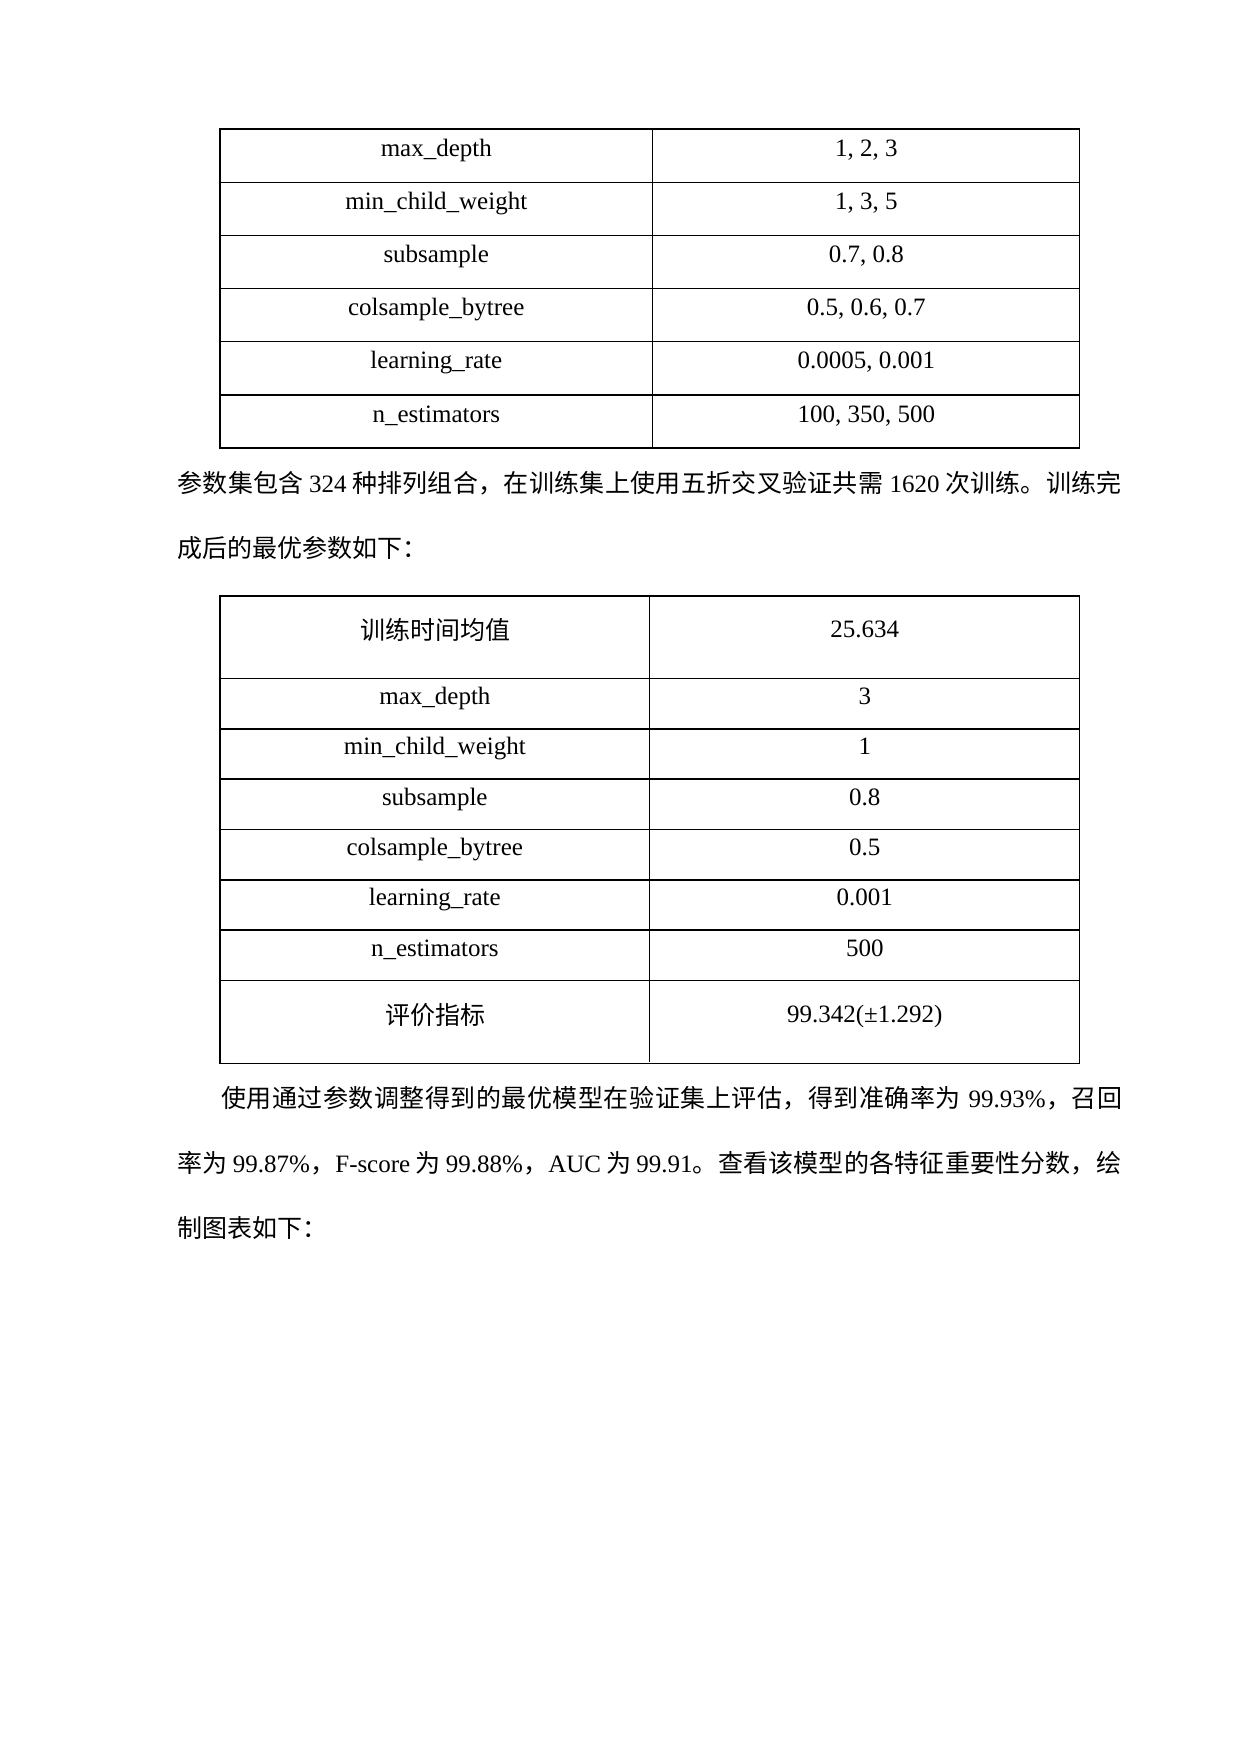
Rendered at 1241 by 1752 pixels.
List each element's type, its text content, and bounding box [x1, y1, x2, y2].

table_cell 3 [650, 679, 1079, 728]
table_cell 1 [650, 730, 1079, 778]
table_cell 100, 350, 500 [653, 396, 1079, 447]
table_cell 500 [650, 931, 1079, 979]
table_cell 0.5, 0.6, 0.7 [653, 289, 1079, 341]
table_cell colsample_bytree [221, 289, 652, 341]
table_header max_depth [221, 130, 652, 181]
table_cell 0.7, 0.8 [653, 236, 1079, 288]
table_header 25.634 [650, 597, 1079, 678]
table_header 训练时间均值 [221, 597, 649, 678]
table_cell subsample [221, 780, 649, 829]
text 参数集包含324种排列组合，在训练集上使用五折交叉验证共需1620次训练。训练完成后的最优参数如下： [177, 449, 1122, 579]
table_cell 0.5 [650, 830, 1079, 879]
table_cell subsample [221, 236, 652, 288]
table_cell min_child_weight [221, 183, 652, 234]
table_cell 1, 3, 5 [653, 183, 1079, 234]
table_cell n_estimators [221, 396, 652, 447]
table_cell 0.0005, 0.001 [653, 342, 1079, 394]
table_cell 0.001 [650, 881, 1079, 929]
table_cell colsample_bytree [221, 830, 649, 879]
table_cell min_child_weight [221, 730, 649, 778]
table_cell 0.8 [650, 780, 1079, 829]
text 使用通过参数调整得到的最优模型在验证集上评估，得到准确率为99.93%，召回率为99.87%，F-score为99.88%，AUC为99.91。查看该模型的各特征重要性分数，绘制图表如下： [177, 1064, 1122, 1259]
table_cell learning_rate [221, 881, 649, 929]
table_cell learning_rate [221, 342, 652, 394]
table_cell max_depth [221, 679, 649, 728]
table_cell 评价指标 [221, 981, 649, 1062]
table_header 1, 2, 3 [653, 130, 1079, 181]
table_cell 99.342(±1.292) [650, 981, 1079, 1062]
table_cell n_estimators [221, 931, 649, 979]
